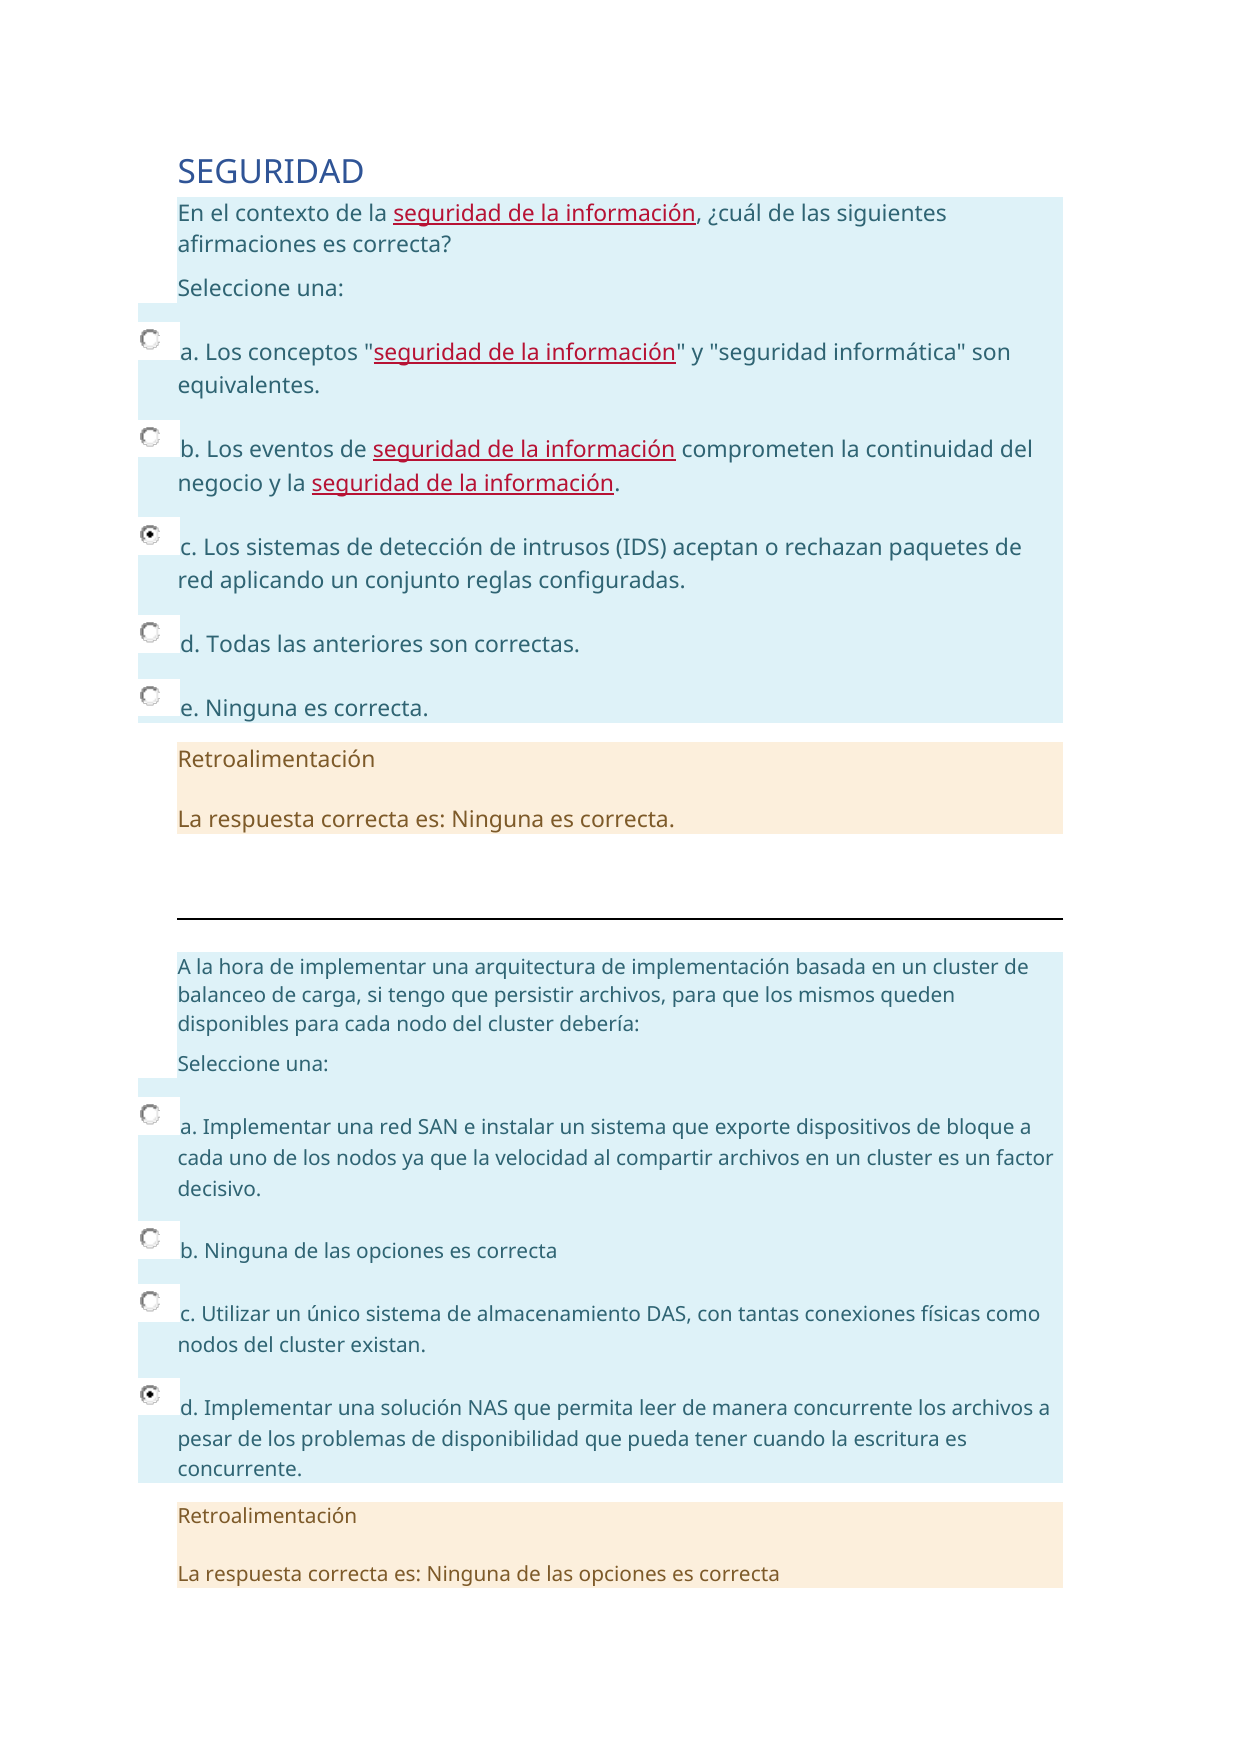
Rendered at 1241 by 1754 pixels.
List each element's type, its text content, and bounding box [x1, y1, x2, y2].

text Seleccione una: [177, 272, 1063, 303]
text A la hora de implementar una arquitectura de implementación basada en un cluster de balanceo de carga, si tengo que persistir archivos, para que los mismos queden disponibles para cada nodo del cluster debería: [177, 952, 1063, 1037]
text a. Implementar una red SAN e instalar un sistema que exporte dispositivos de bloque a cada uno de los nodos ya que la velocidad al compartir archivos en un cluster es un factor decisivo. [138, 1097, 1063, 1202]
text a. Los conceptos "seguridad de la información" y "seguridad informática" son equivalentes. [138, 322, 1063, 400]
subtitle Retroalimentación [177, 742, 1063, 774]
text b. Los eventos de seguridad de la información comprometen la continuidad del negocio y la seguridad de la información. [138, 419, 1063, 498]
text c. Utilizar un único sistema de almacenamiento DAS, con tantas conexiones físicas como nodos del cluster existan. [138, 1284, 1063, 1359]
text d. Implementar una solución NAS que permita leer de manera concurrente los archivos a pesar de los problemas de disponibilidad que pueda tener cuando la escritura es concurrente. [138, 1377, 1063, 1483]
text La respuesta correcta es: Ninguna de las opciones es correcta [177, 1559, 1063, 1588]
text c. Los sistemas de detección de intrusos (IDS) aceptan o rechazan paquetes de red aplicando un conjunto reglas configuradas. [138, 517, 1063, 596]
text Seleccione una: [177, 1049, 1063, 1078]
text La respuesta correcta es: Ninguna es correcta. [177, 803, 1063, 834]
text b. Ninguna de las opciones es correcta [138, 1221, 1063, 1265]
text En el contexto de la seguridad de la información, ¿cuál de las siguientes afirmaciones es correcta? [177, 197, 1063, 259]
subtitle Retroalimentación [177, 1502, 1063, 1530]
text d. Todas las anteriores son correctas. [138, 615, 1063, 659]
text e. Ninguna es correcta. [138, 679, 1063, 723]
subtitle SEGURIDAD [177, 148, 1063, 193]
